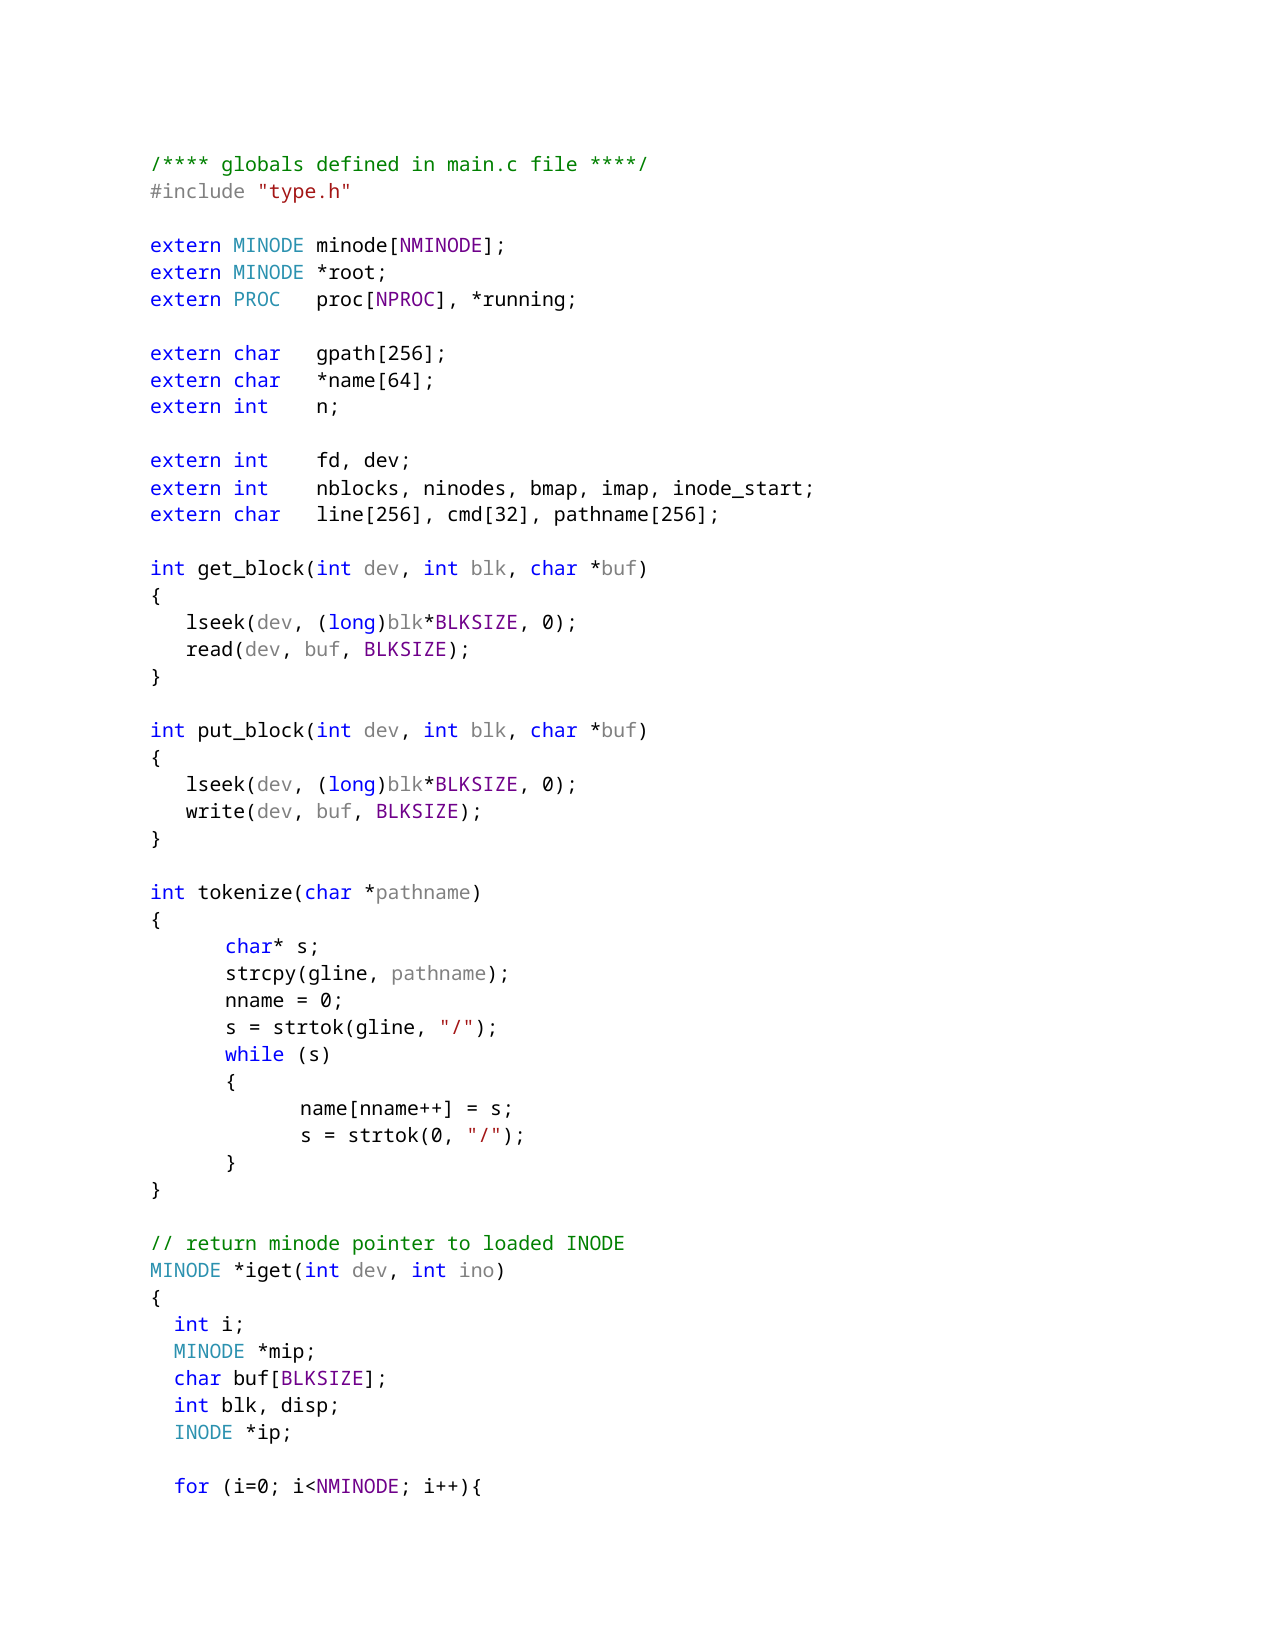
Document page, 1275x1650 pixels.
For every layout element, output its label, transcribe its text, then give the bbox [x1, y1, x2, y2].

text { [150, 582, 1125, 609]
text extern int nblocks, ninodes, bmap, imap, inode_start; [150, 474, 1125, 501]
text int i; [150, 1310, 1125, 1337]
text { [150, 1283, 1125, 1310]
text lseek(dev, (long)blk*BLKSIZE, 0); [150, 609, 1125, 636]
text extern MINODE *root; [150, 258, 1125, 285]
text strcpy(gline, pathname); [150, 959, 1125, 986]
text extern char *name[64]; [150, 366, 1125, 393]
text nname = 0; [150, 986, 1125, 1013]
text } [150, 824, 1125, 851]
text char* s; [150, 932, 1125, 959]
text extern int n; [150, 393, 1125, 420]
text extern MINODE minode[NMINODE]; [150, 231, 1125, 258]
text lseek(dev, (long)blk*BLKSIZE, 0); [150, 771, 1125, 797]
text } [150, 1175, 1125, 1202]
text } [150, 663, 1125, 689]
text } [150, 1148, 1125, 1175]
text s = strtok(0, "/"); [150, 1121, 1125, 1148]
text MINODE *mip; [150, 1337, 1125, 1364]
text read(dev, buf, BLKSIZE); [150, 636, 1125, 663]
text name[nname++] = s; [150, 1094, 1125, 1121]
text MINODE *iget(int dev, int ino) [150, 1256, 1125, 1283]
text INODE *ip; [150, 1418, 1125, 1445]
text int put_block(int dev, int blk, char *buf) [150, 717, 1125, 743]
text extern char gpath[256]; [150, 339, 1125, 366]
text int tokenize(char *pathname) [150, 878, 1125, 905]
text char buf[BLKSIZE]; [150, 1364, 1125, 1391]
text { [150, 1067, 1125, 1094]
text { [150, 743, 1125, 771]
text while (s) [150, 1040, 1125, 1067]
text int blk, disp; [150, 1391, 1125, 1418]
text #include "type.h" [150, 177, 1125, 204]
text extern PROC proc[NPROC], *running; [150, 285, 1125, 312]
text // return minode pointer to loaded INODE [150, 1229, 1125, 1256]
text { [150, 905, 1125, 932]
text int get_block(int dev, int blk, char *buf) [150, 555, 1125, 582]
text extern char line[256], cmd[32], pathname[256]; [150, 501, 1125, 528]
text /**** globals defined in main.c file ****/ [150, 150, 1125, 177]
text extern int fd, dev; [150, 447, 1125, 474]
text write(dev, buf, BLKSIZE); [150, 797, 1125, 824]
text for (i=0; i<NMINODE; i++){ [150, 1472, 1125, 1499]
text s = strtok(gline, "/"); [150, 1013, 1125, 1040]
